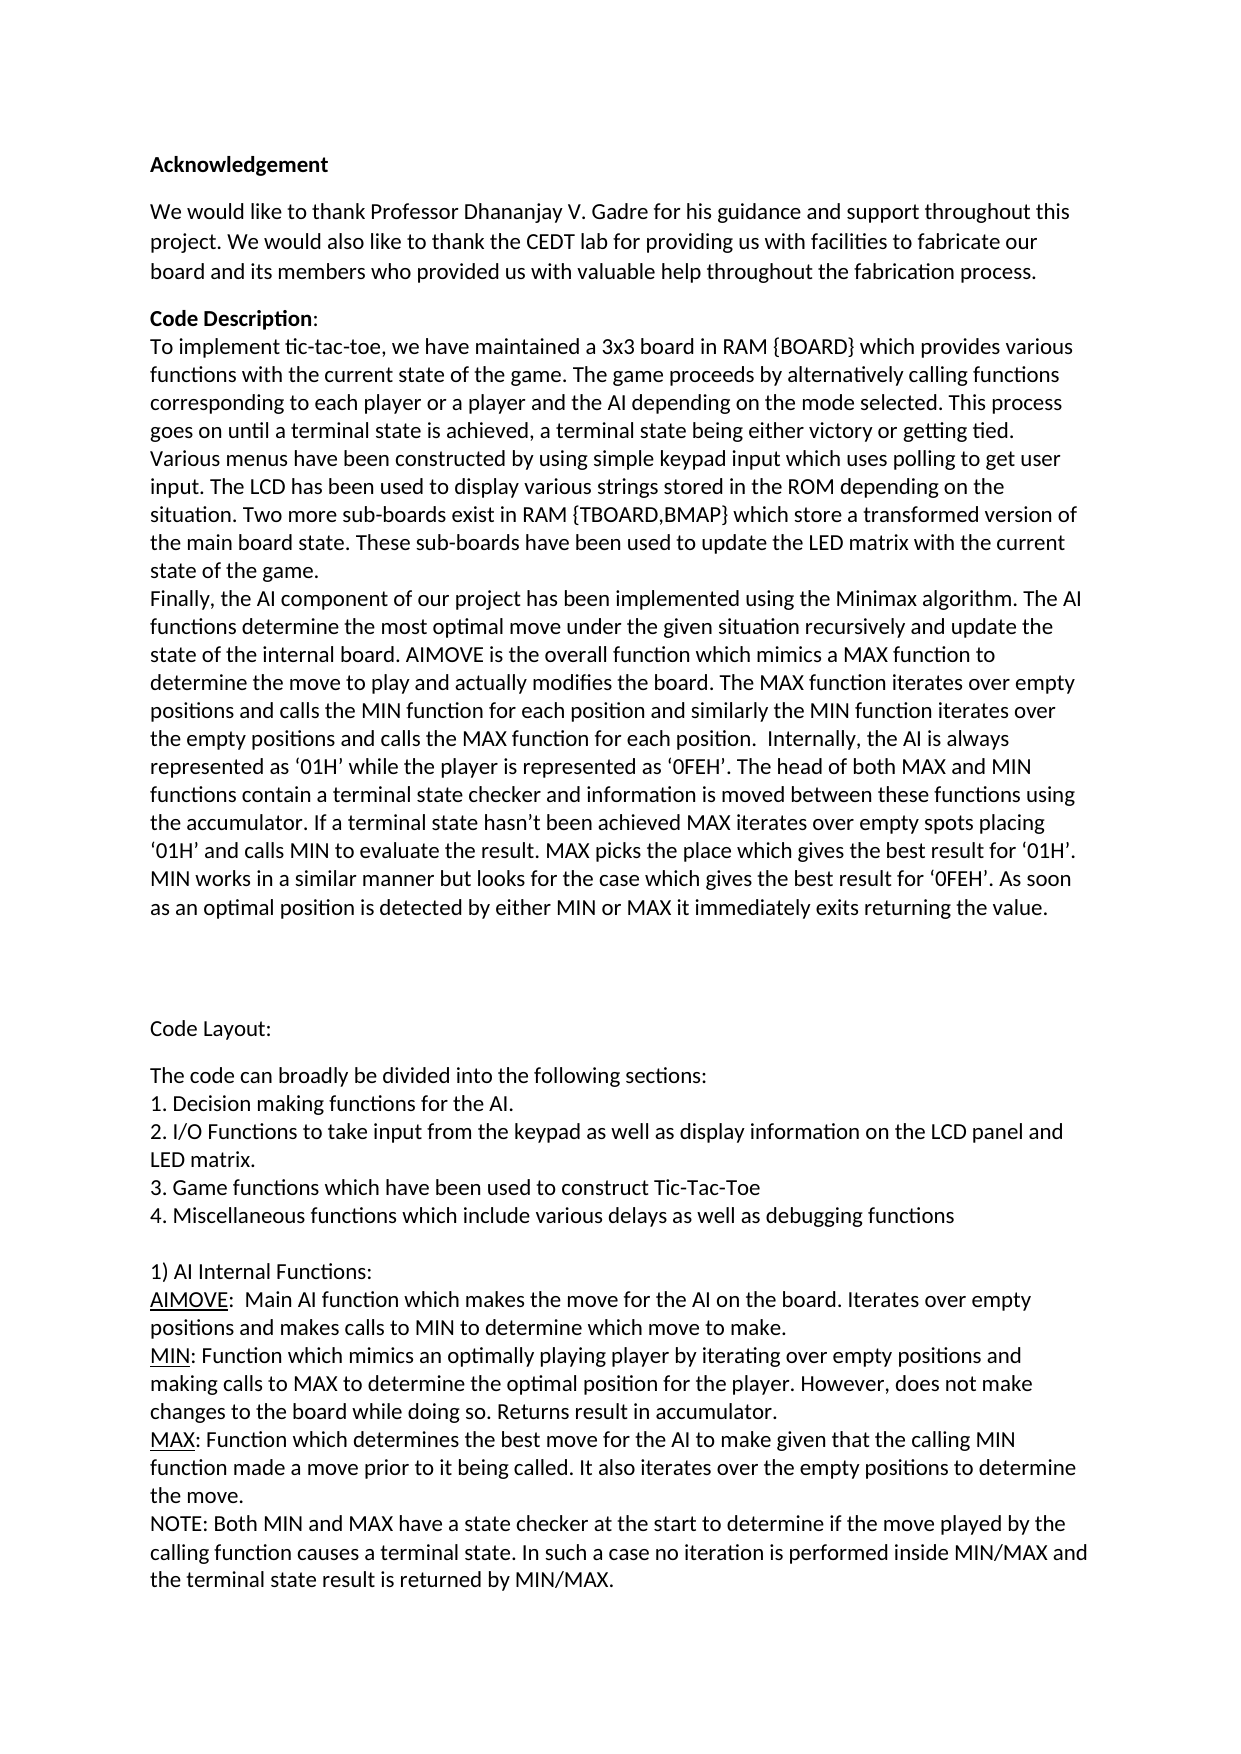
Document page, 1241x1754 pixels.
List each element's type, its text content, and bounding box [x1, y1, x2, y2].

text Code Description: [150, 304, 1090, 332]
text MIN: Function which mimics an optimally playing player by iterating over empty positions and making calls to MAX to determine the optimal position for the player. However, does not make changes to the board while doing so. Returns result in accumulator. [150, 1341, 1090, 1426]
text AIMOVE: Main AI function which makes the move for the AI on the board. Iterates over empty positions and makes calls to MIN to determine which move to make. [150, 1285, 1090, 1341]
text 3. Game functions which have been used to construct Tic-Tac-Toe [150, 1173, 1090, 1201]
text Finally, the AI component of our project has been implemented using the Minimax algorithm. The AI functions determine the most optimal move under the given situation recursively and update the state of the internal board. AIMOVE is the overall function which mimics a MAX function to determine the move to play and actually modifies the board. The MAX function iterates over empty positions and calls the MIN function for each position and similarly the MIN function iterates over the empty positions and calls the MAX function for each position. Internally, the AI is always represented as ‘01H’ while the player is represented as ‘0FEH’. The head of both MAX and MIN functions contain a terminal state checker and information is moved between these functions using the accumulator. If a terminal state hasn’t been achieved MAX iterates over empty spots placing ‘01H’ and calls MIN to evaluate the result. MAX picks the place which gives the best result for ‘01H’. MIN works in a similar manner but looks for the case which gives the best result for ‘0FEH’. As soon as an optimal position is detected by either MIN or MAX it immediately exits returning the value. [150, 584, 1090, 921]
text MAX: Function which determines the best move for the AI to make given that the calling MIN function made a move prior to it being called. It also iterates over the empty positions to determine the move. [150, 1426, 1090, 1509]
text 4. Miscellaneous functions which include various delays as well as debugging functions [150, 1201, 1090, 1229]
text The code can broadly be divided into the following sections: [150, 1061, 1090, 1089]
text Acknowledgement [150, 150, 1090, 178]
text 1. Decision making functions for the AI. [150, 1089, 1090, 1117]
text 1) AI Internal Functions: [150, 1257, 1090, 1285]
text 2. I/O Functions to take input from the keypad as well as display information on the LCD panel and LED matrix. [150, 1117, 1090, 1173]
text We would like to thank Professor Dhananjay V. Gadre for his guidance and support throughout this project. We would also like to thank the CEDT lab for providing us with facilities to fabricate our board and its members who provided us with valuable help throughout the fabrication process. [150, 197, 1090, 285]
text NOTE: Both MIN and MAX have a state checker at the start to determine if the move played by the calling function causes a terminal state. In such a case no iteration is performed inside MIN/MAX and the terminal state result is returned by MIN/MAX. [150, 1509, 1090, 1594]
text To implement tic-tac-toe, we have maintained a 3x3 board in RAM {BOARD} which provides various functions with the current state of the game. The game proceeds by alternatively calling functions corresponding to each player or a player and the AI depending on the mode selected. This process goes on until a terminal state is achieved, a terminal state being either victory or getting tied. Various menus have been constructed by using simple keypad input which uses polling to get user input. The LCD has been used to display various strings stored in the ROM depending on the situation. Two more sub-boards exist in RAM {TBOARD,BMAP} which store a transformed version of the main board state. These sub-boards have been used to update the LED matrix with the current state of the game. [150, 332, 1090, 584]
text Code Layout: [150, 1014, 1090, 1042]
